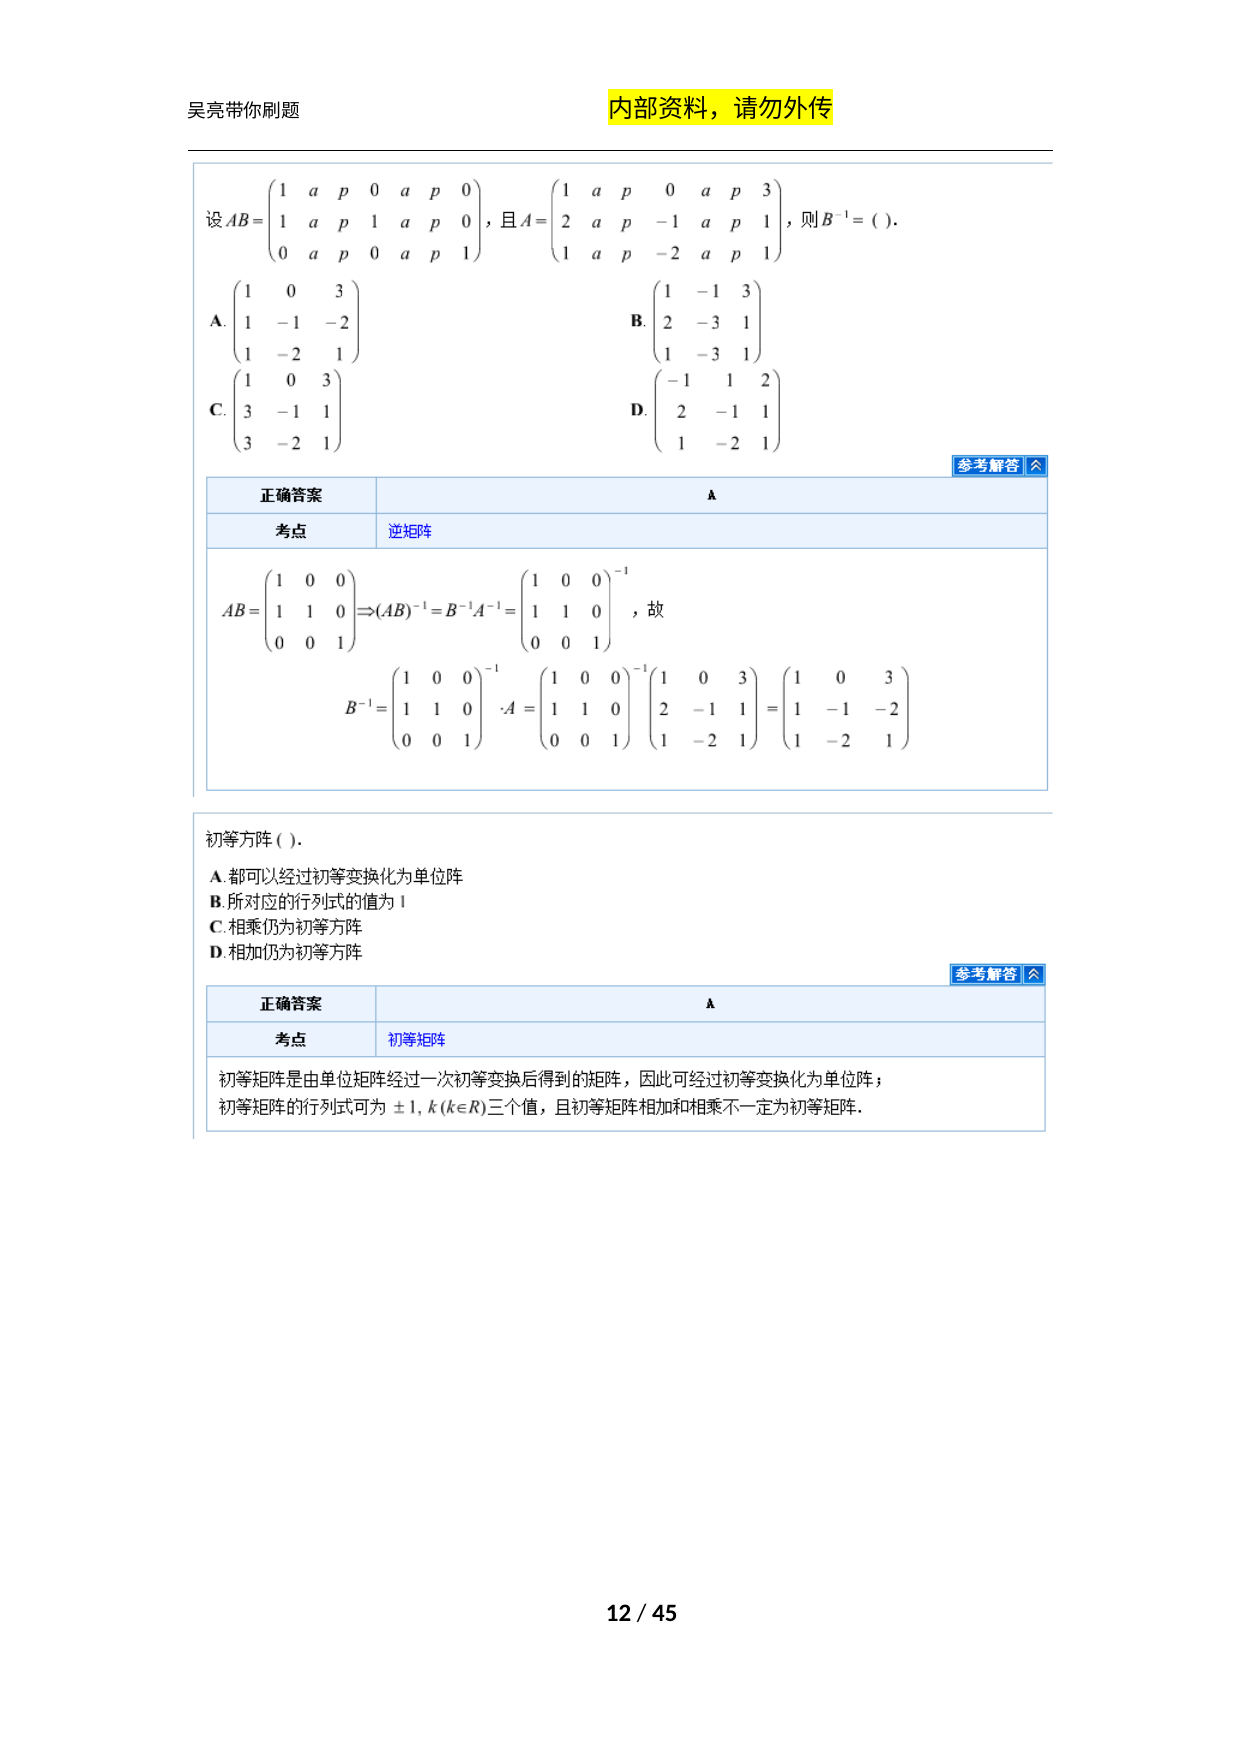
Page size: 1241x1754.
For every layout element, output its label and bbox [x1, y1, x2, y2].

picture [187, 159, 1053, 797]
picture [187, 809, 1053, 1139]
